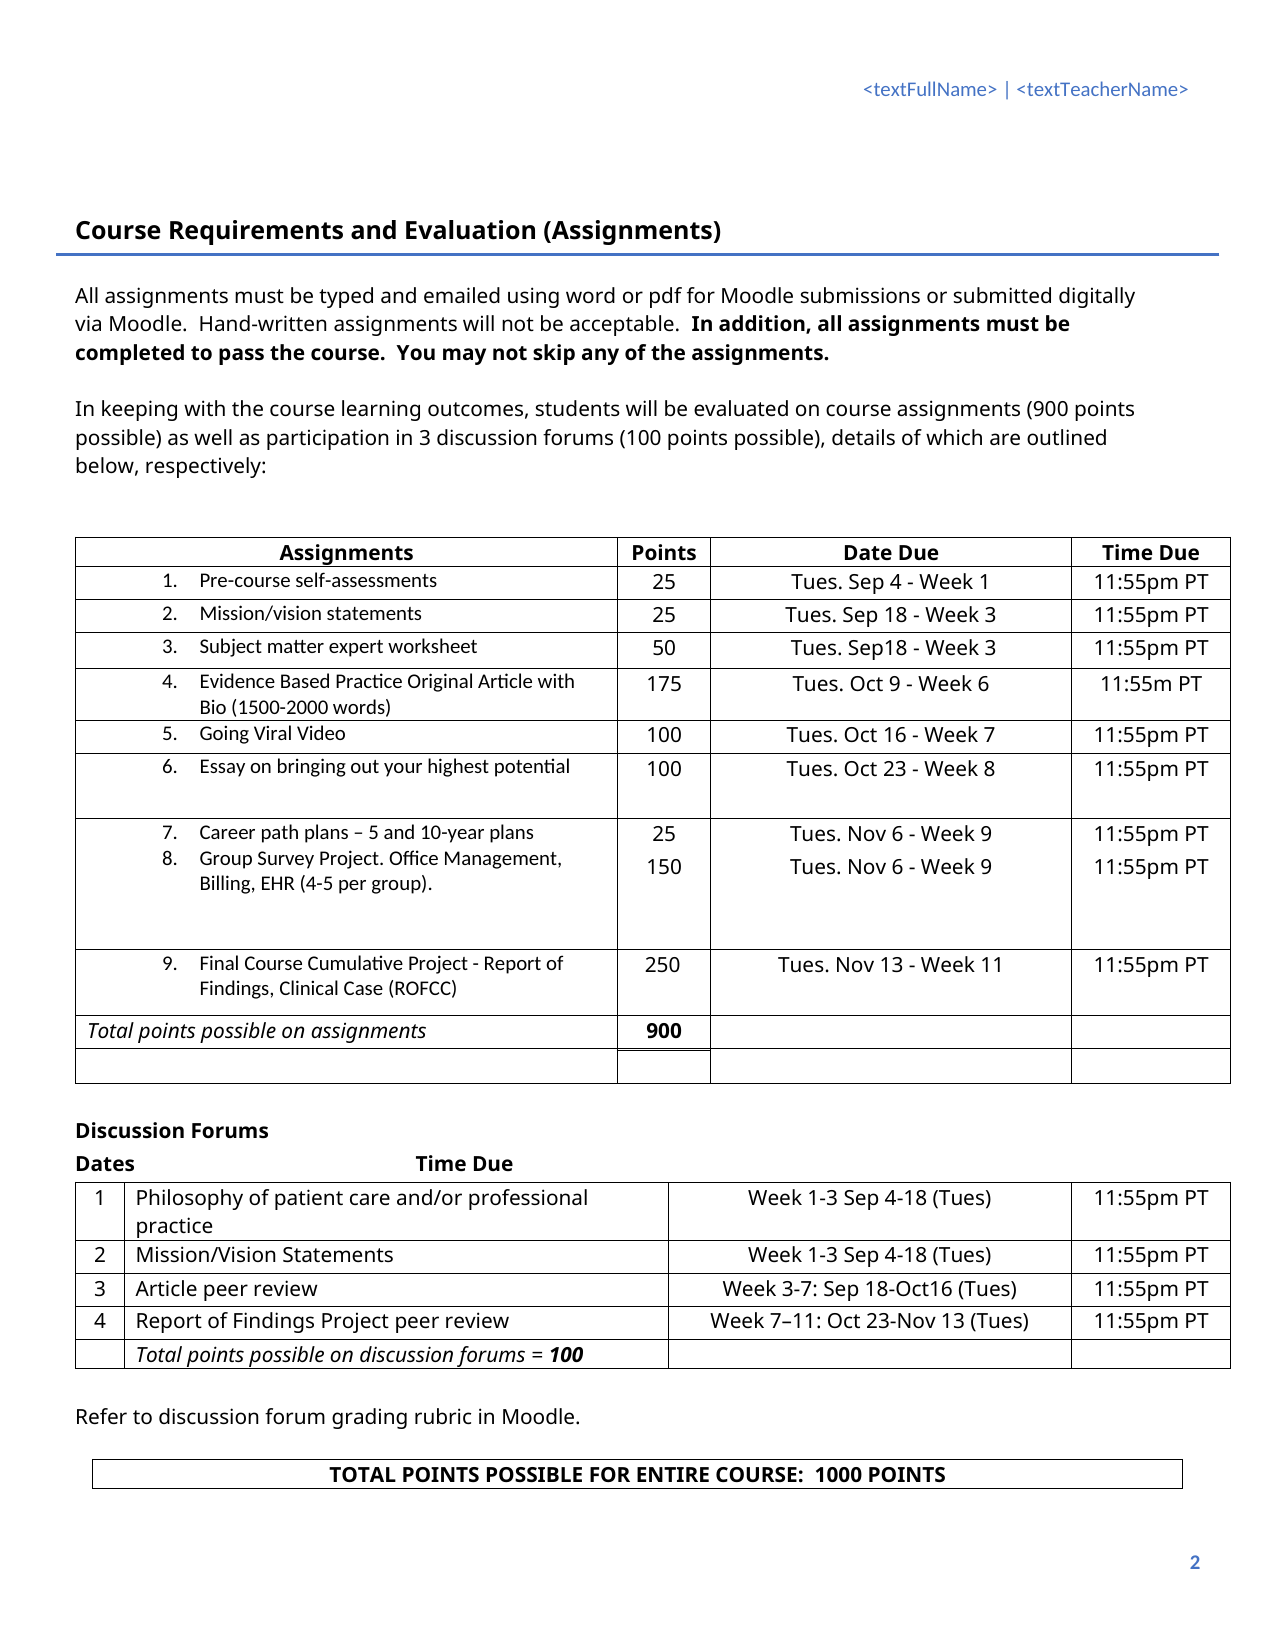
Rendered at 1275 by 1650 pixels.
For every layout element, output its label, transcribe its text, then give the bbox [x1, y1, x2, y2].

table_cell Subject matter expert worksheet [76, 633, 617, 668]
table_cell 100 [618, 721, 710, 753]
table_cell Week 1-3 Sep 4-18 (Tues) [669, 1241, 1071, 1273]
table_cell 11:55pm PT [1072, 721, 1230, 753]
table_cell [76, 1340, 124, 1368]
table_cell [1072, 1049, 1230, 1083]
table_cell 4 [76, 1307, 124, 1339]
table_cell Pre-course self-assessments [76, 567, 617, 599]
table_cell [76, 1049, 617, 1083]
table_cell 11:55pm PT [1072, 1307, 1230, 1339]
table_cell [669, 1340, 1071, 1368]
table_header TOTAL POINTS POSSIBLE FOR ENTIRE COURSE: 1000 POINTS [93, 1460, 1182, 1488]
table_cell Tues. Sep18 - Week 3 [711, 633, 1071, 668]
table_cell Tues. Oct 23 - Week 8 [711, 754, 1071, 818]
table_header 11:55pm PT [1072, 1183, 1230, 1239]
table_cell 11:55pm PT 11:55pm PT [1072, 819, 1230, 949]
text In keeping with the course learning outcomes, students will be evaluated on course assignments (900 points possible) as well as participation in 3 discussion forums (100 points possible), details of which are outlined below, respectively: [75, 394, 1162, 480]
table_header Date Due [711, 538, 1071, 566]
table_cell 25 [618, 567, 710, 599]
subtitle Course Requirements and Evaluation (Assignments) [56, 212, 1219, 253]
table_cell [711, 1049, 1071, 1083]
table_cell 11:55pm PT [1072, 754, 1230, 818]
table_cell 11:55pm PT [1072, 1274, 1230, 1306]
table_cell 100 [618, 754, 710, 818]
table_header 1 [76, 1183, 124, 1239]
table_cell Tues. Oct 16 - Week 7 [711, 721, 1071, 753]
table_cell Career path plans – 5 and 10-year plans Group Survey Project. Office Management, Billing, EHR (4-5 per group). [76, 819, 617, 949]
table_cell 3 [76, 1274, 124, 1306]
text All assignments must be typed and emailed using word or pdf for Moodle submissions or submitted digitally via Moodle. Hand-written assignments will not be acceptable. In addition, all assignments must be completed to pass the course. You may not skip any of the assignments. [75, 281, 1162, 366]
table_cell Tues. Sep 4 - Week 1 [711, 567, 1071, 599]
text Discussion Forums Dates Time Due [75, 1116, 1200, 1177]
table_cell 25 [618, 600, 710, 632]
table_cell Final Course Cumulative Project - Report of Findings, Clinical Case (ROFCC) [76, 950, 617, 1015]
table_cell [711, 1016, 1071, 1048]
table_cell Report of Findings Project peer review [125, 1307, 668, 1339]
table_header Week 1-3 Sep 4-18 (Tues) [669, 1183, 1071, 1239]
text Refer to discussion forum grading rubric in Moodle. [75, 1402, 1200, 1430]
table_cell Article peer review [125, 1274, 668, 1306]
table_cell Tues. Sep 18 - Week 3 [711, 600, 1071, 632]
table_cell Mission/vision statements [76, 600, 617, 632]
table_cell 11:55pm PT [1072, 633, 1230, 668]
table_cell [1072, 1340, 1230, 1368]
table_cell Week 7–11: Oct 23-Nov 13 (Tues) [669, 1307, 1071, 1339]
table_cell Week 3-7: Sep 18-Oct16 (Tues) [669, 1274, 1071, 1306]
table_header Assignments [76, 538, 617, 566]
table_header Philosophy of patient care and/or professional practice [125, 1183, 668, 1239]
table_cell [1072, 1016, 1230, 1048]
table_cell 2 [76, 1241, 124, 1273]
table_header Points [618, 538, 710, 566]
table_cell Going Viral Video [76, 721, 617, 753]
table_cell 50 [618, 633, 710, 668]
table_cell 900 [618, 1016, 710, 1048]
table_cell Tues. Nov 13 - Week 11 [711, 950, 1071, 1015]
table_cell 175 [618, 669, 710, 719]
table_cell 250 [618, 950, 710, 1015]
table_cell Mission/Vision Statements [125, 1241, 668, 1273]
table_cell Essay on bringing out your highest potential [76, 754, 617, 818]
table_cell 25 150 [618, 819, 710, 949]
table_cell 11:55pm PT [1072, 567, 1230, 599]
table_cell 11:55pm PT [1072, 950, 1230, 1015]
table_cell [618, 1051, 710, 1083]
table_cell 11:55pm PT [1072, 1241, 1230, 1273]
table_cell 11:55m PT [1072, 669, 1230, 719]
table_cell 11:55pm PT [1072, 600, 1230, 632]
table_cell Total points possible on assignments [76, 1016, 617, 1048]
table_header Time Due [1072, 538, 1230, 566]
table_cell Total points possible on discussion forums = 100 [125, 1340, 668, 1368]
table_cell Tues. Nov 6 - Week 9 Tues. Nov 6 - Week 9 [711, 819, 1071, 949]
table_cell Tues. Oct 9 - Week 6 [711, 669, 1071, 719]
table_cell Evidence Based Practice Original Article with Bio (1500-2000 words) [76, 669, 617, 719]
